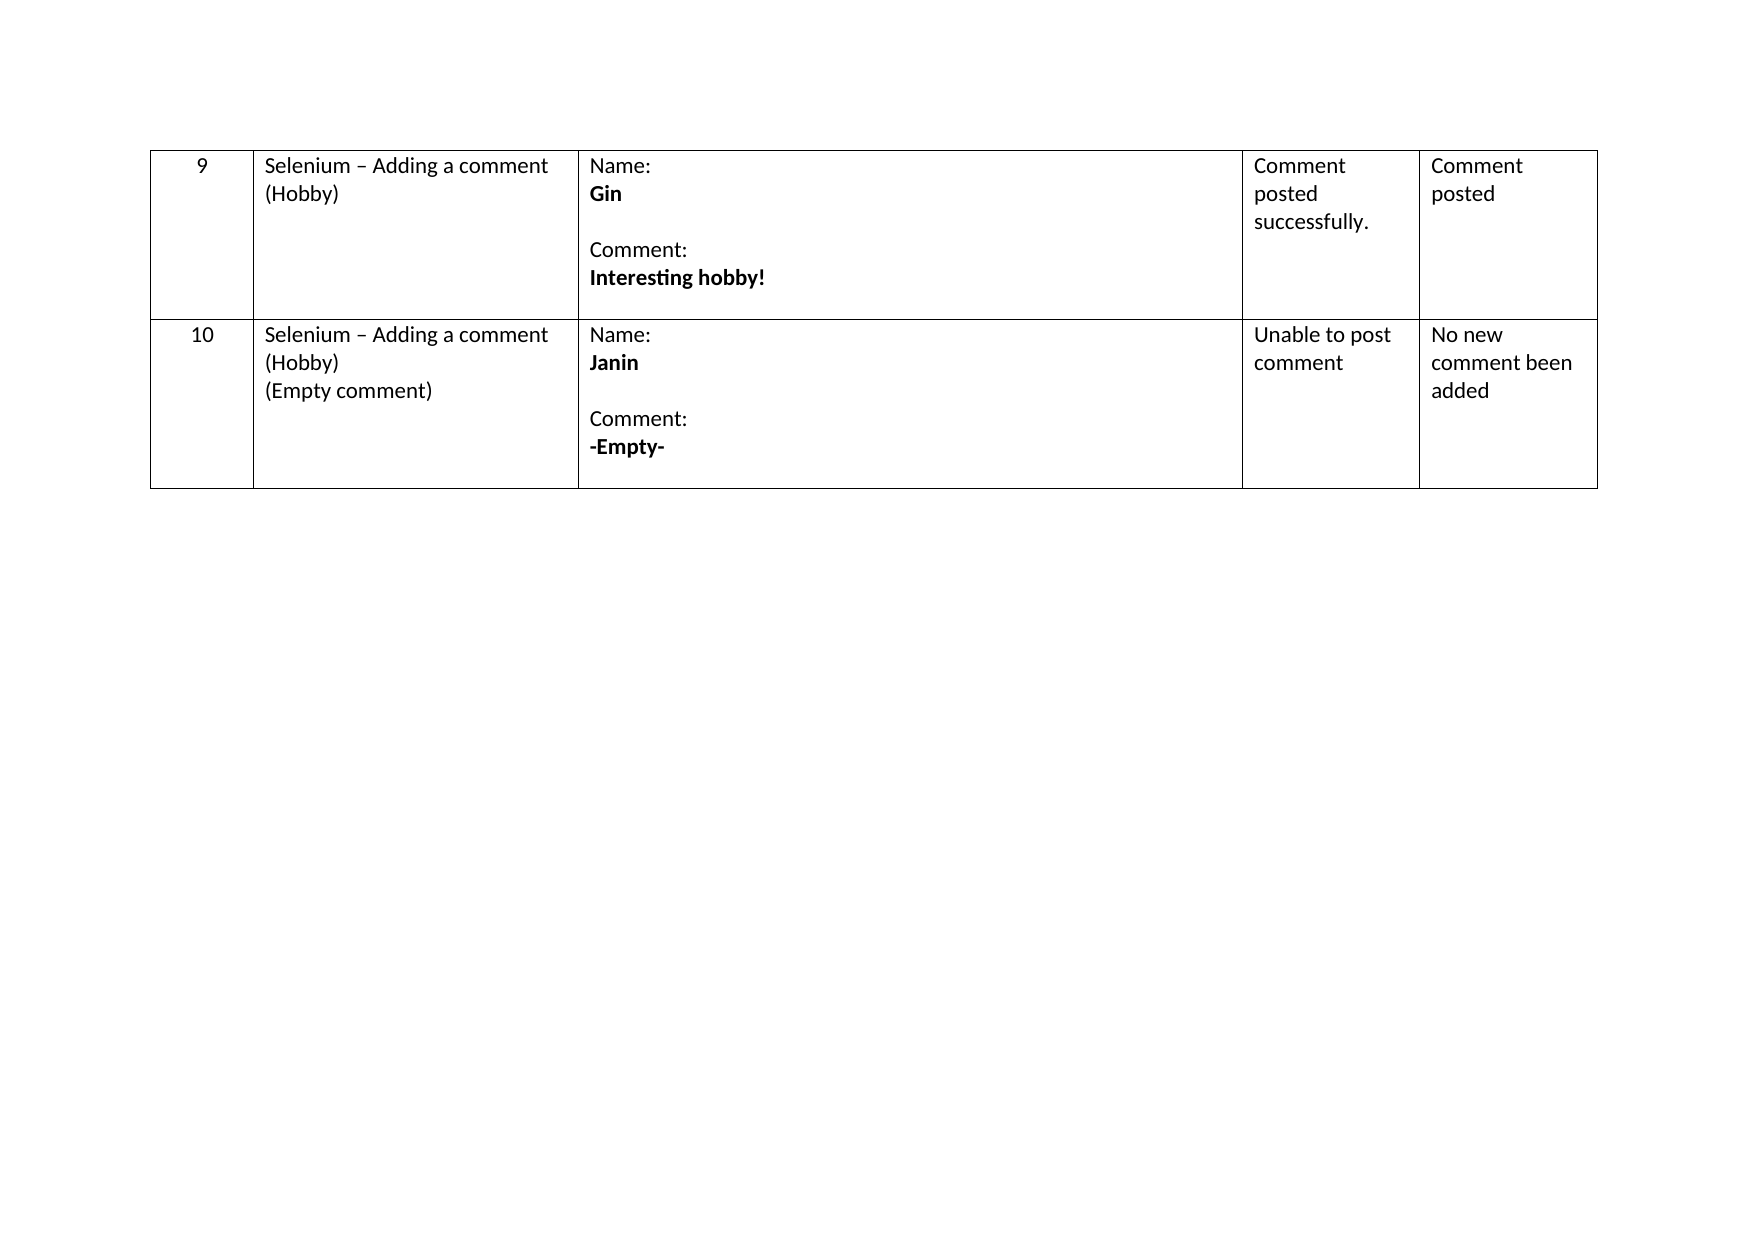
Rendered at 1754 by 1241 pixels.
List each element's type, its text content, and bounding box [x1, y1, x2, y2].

table_cell No new comment been added [1420, 320, 1597, 488]
table_cell Unable to post comment [1243, 320, 1419, 488]
table_cell Name: Janin Comment: -Empty- [579, 320, 1242, 488]
table_cell 10 [151, 320, 253, 488]
table_header 9 [151, 151, 253, 319]
table_header Comment posted successfully. [1243, 151, 1419, 319]
table_header Selenium – Adding a comment (Hobby) [254, 151, 578, 319]
table_header Comment posted [1420, 151, 1597, 319]
table_cell Selenium – Adding a comment (Hobby) (Empty comment) [254, 320, 578, 488]
table_header Name: Gin Comment: Interesting hobby! [579, 151, 1242, 319]
